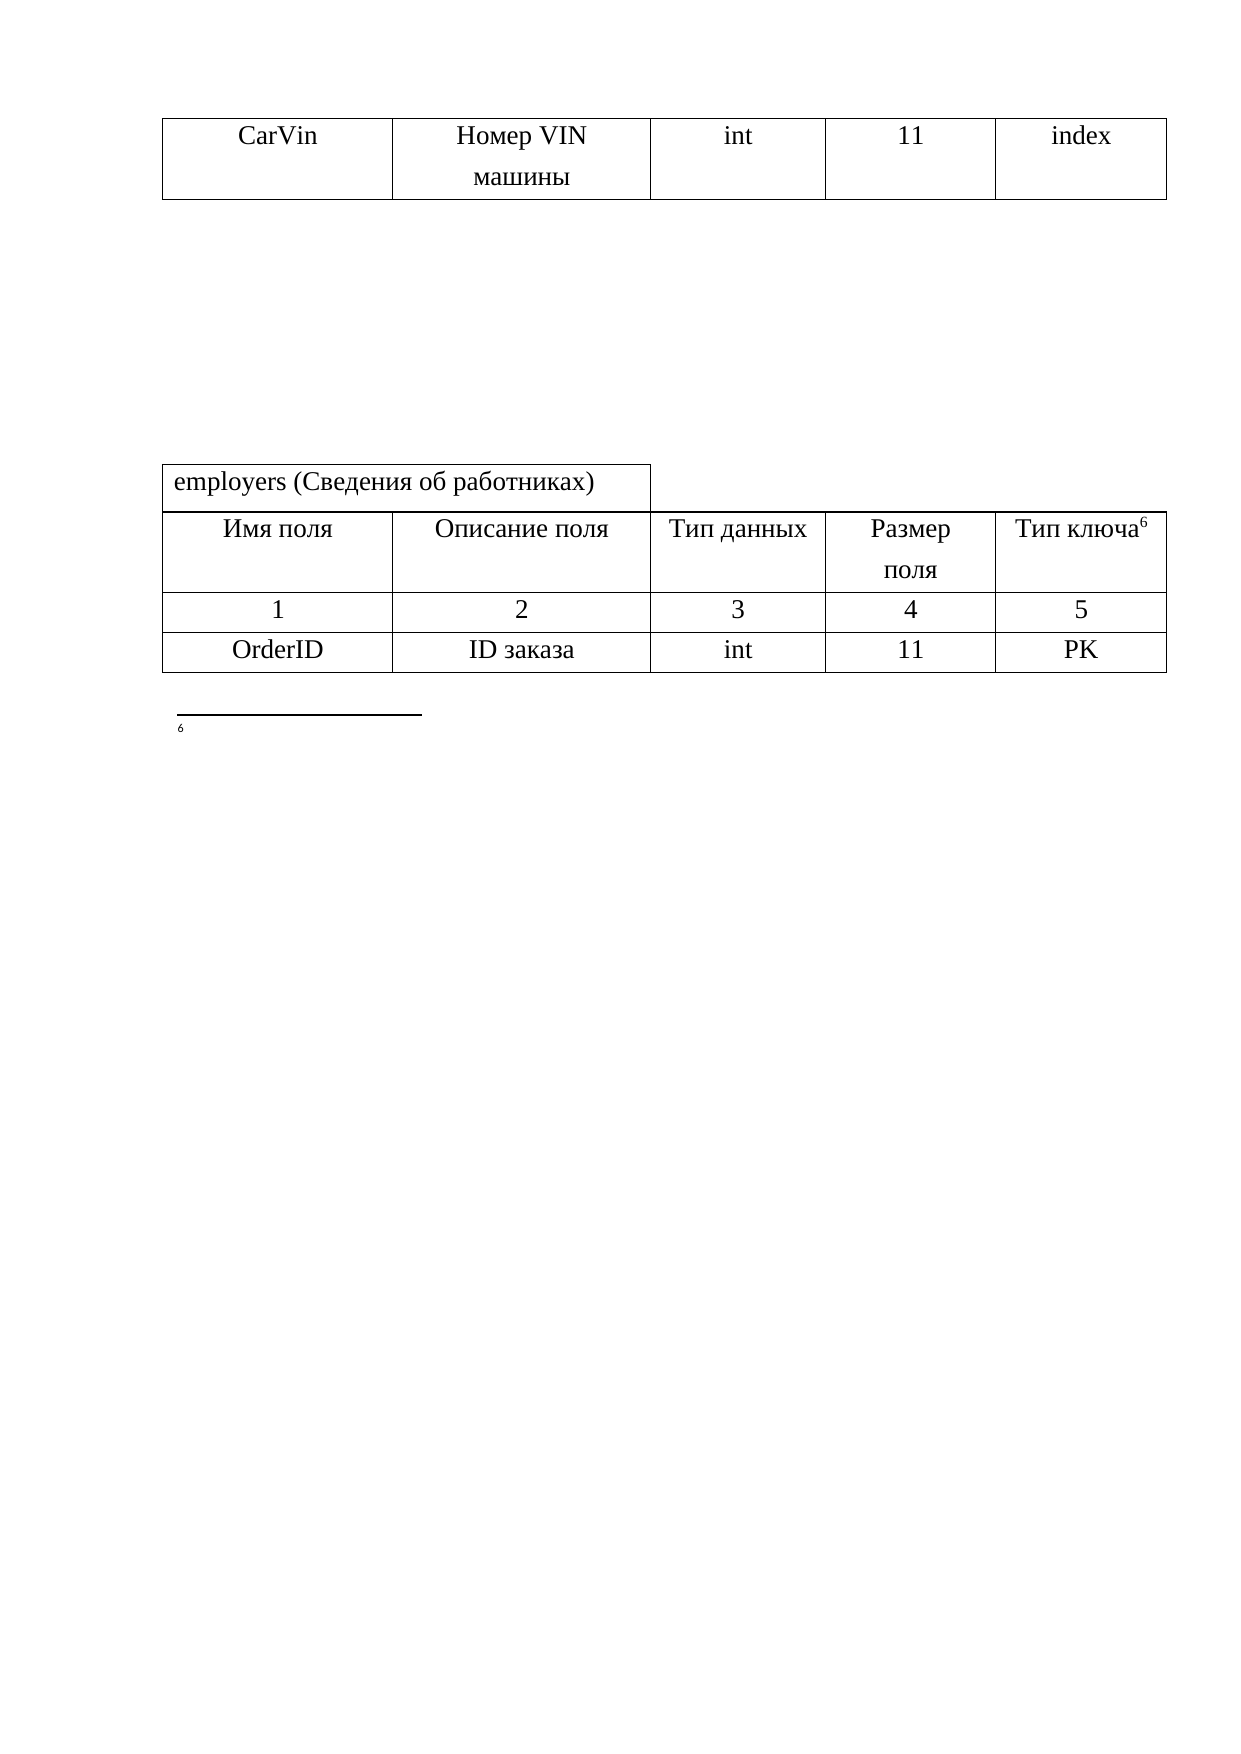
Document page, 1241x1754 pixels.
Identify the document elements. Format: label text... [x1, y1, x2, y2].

table_cell Номер VIN машины [393, 119, 650, 198]
table_cell OrderID [163, 633, 392, 672]
table_cell Тип ключа [996, 513, 1166, 592]
table_cell PK [996, 633, 1166, 672]
table_cell 5 [996, 593, 1166, 632]
table_cell int [651, 633, 825, 672]
table_cell int [651, 119, 825, 198]
table_header employers (Сведения об работниках) [163, 465, 650, 511]
table_cell ID заказа [393, 633, 650, 672]
table_cell 2 [393, 593, 650, 632]
table_cell 11 [826, 633, 995, 672]
table_cell CarVin [163, 119, 392, 198]
table_cell Имя поля [163, 513, 392, 592]
table_cell 11 [826, 119, 995, 198]
table_cell 1 [163, 593, 392, 632]
table_cell Описание поля [393, 513, 650, 592]
table_cell Тип данных [651, 513, 825, 592]
table_cell index [996, 119, 1166, 198]
table_cell 3 [651, 593, 825, 632]
table_cell Размер поля [826, 513, 995, 592]
table_cell 4 [826, 593, 995, 632]
